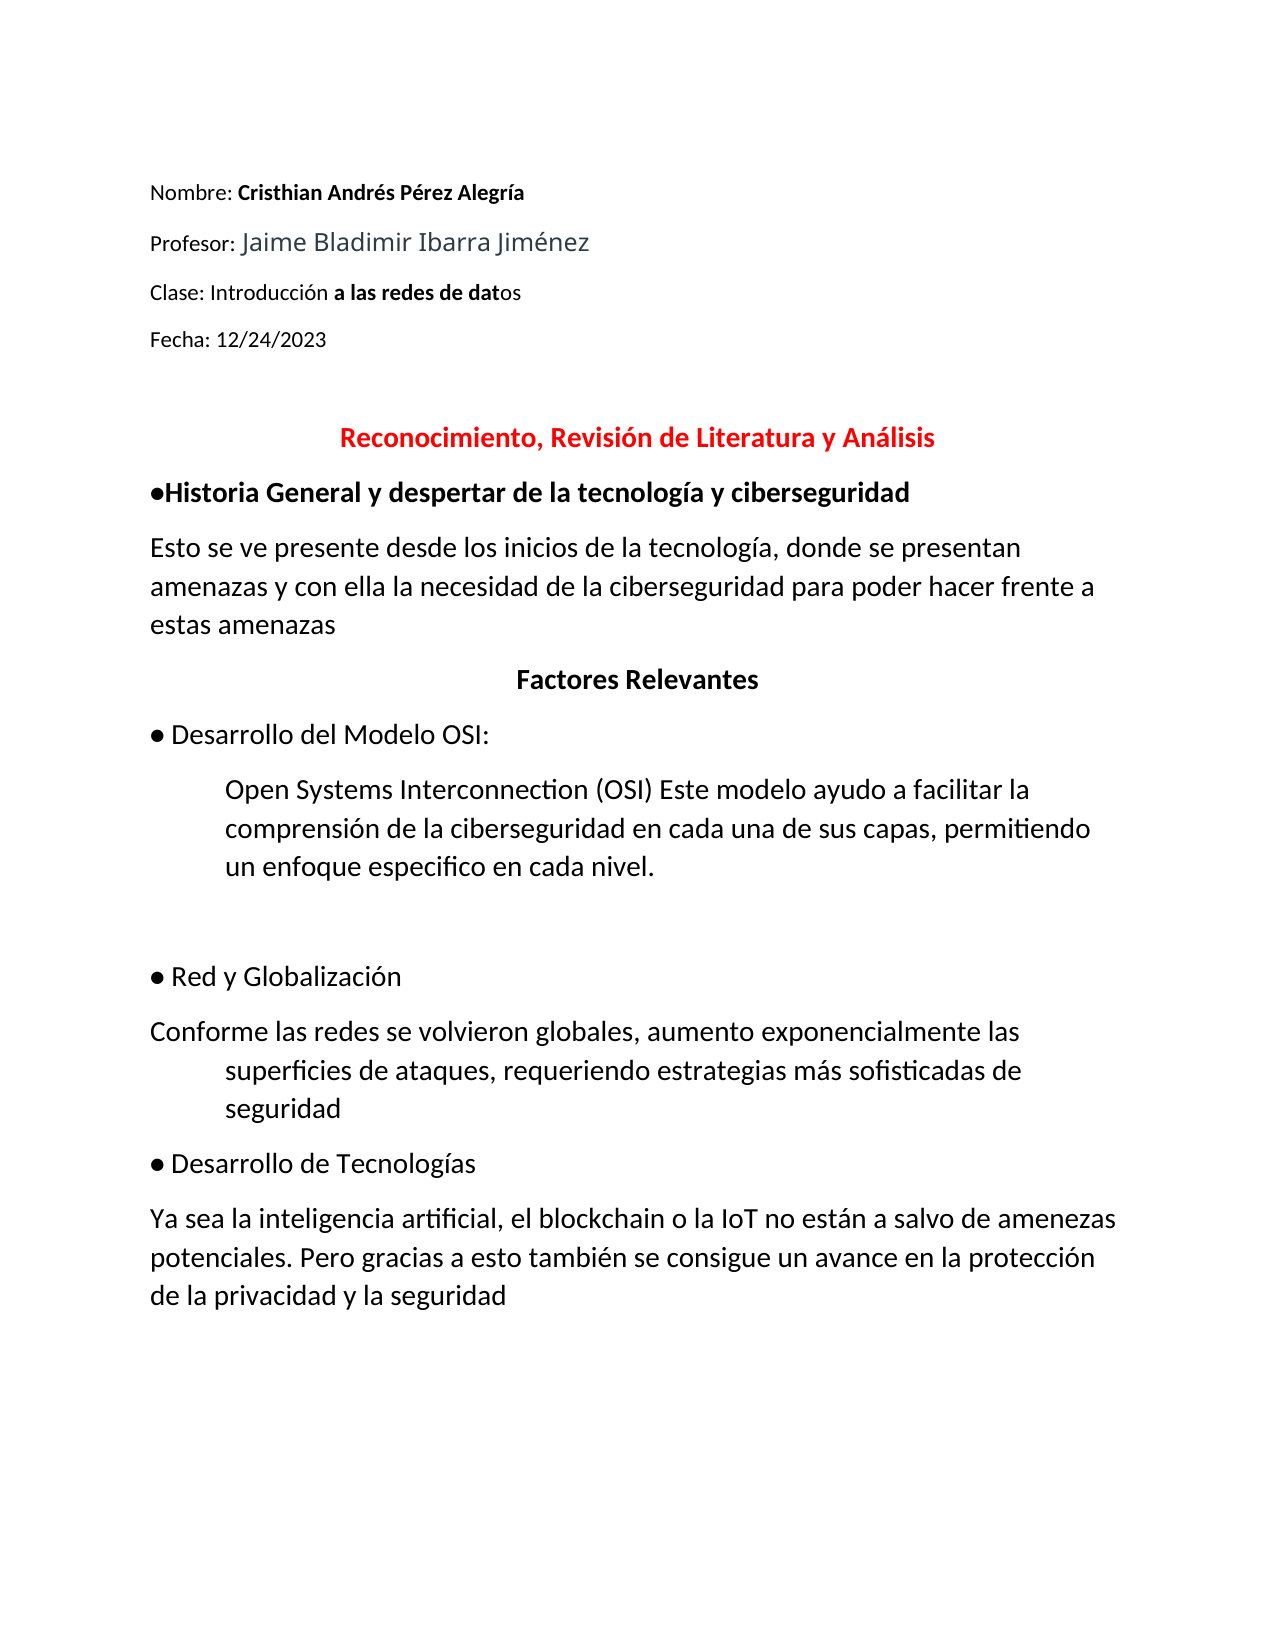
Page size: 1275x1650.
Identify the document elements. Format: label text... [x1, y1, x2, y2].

text Fecha: 12/24/2023 [150, 325, 1125, 353]
text Profesor: Jaime Bladimir Ibarra Jiménez [150, 225, 1125, 259]
text Nombre: Cristhian Andrés Pérez Alegría [150, 178, 1125, 206]
text • Desarrollo del Modelo OSI: [150, 716, 1125, 752]
text Clase: Introducción a las redes de datos [150, 278, 1125, 306]
text Ya sea la inteligencia artificial, el blockchain o la IoT no están a salvo de amenezas potenciales. Pero gracias a esto también se consigue un avance en la protección de la privacidad y la seguridad [150, 1201, 1125, 1313]
text Esto se ve presente desde los inicios de la tecnología, donde se presentan amenazas y con ella la necesidad de la ciberseguridad para poder hacer frente a estas amenazas [150, 529, 1125, 642]
text Reconocimiento, Revisión de Literatura y Análisis [150, 419, 1125, 454]
text Conforme las redes se volvieron globales, aumento exponencialmente las superficies de ataques, requeriendo estrategias más sofisticadas de seguridad [150, 1013, 1125, 1126]
text • Red y Globalización [150, 958, 1125, 994]
text • Desarrollo de Tecnologías [150, 1146, 1125, 1181]
text •Historia General y despertar de la tecnología y ciberseguridad [150, 474, 1125, 510]
text Factores Relevantes [150, 661, 1125, 697]
text Open Systems Interconnection (OSI) Este modelo ayudo a facilitar la comprensión de la ciberseguridad en cada una de sus capas, permitiendo un enfoque especifico en cada nivel. [150, 771, 1125, 884]
